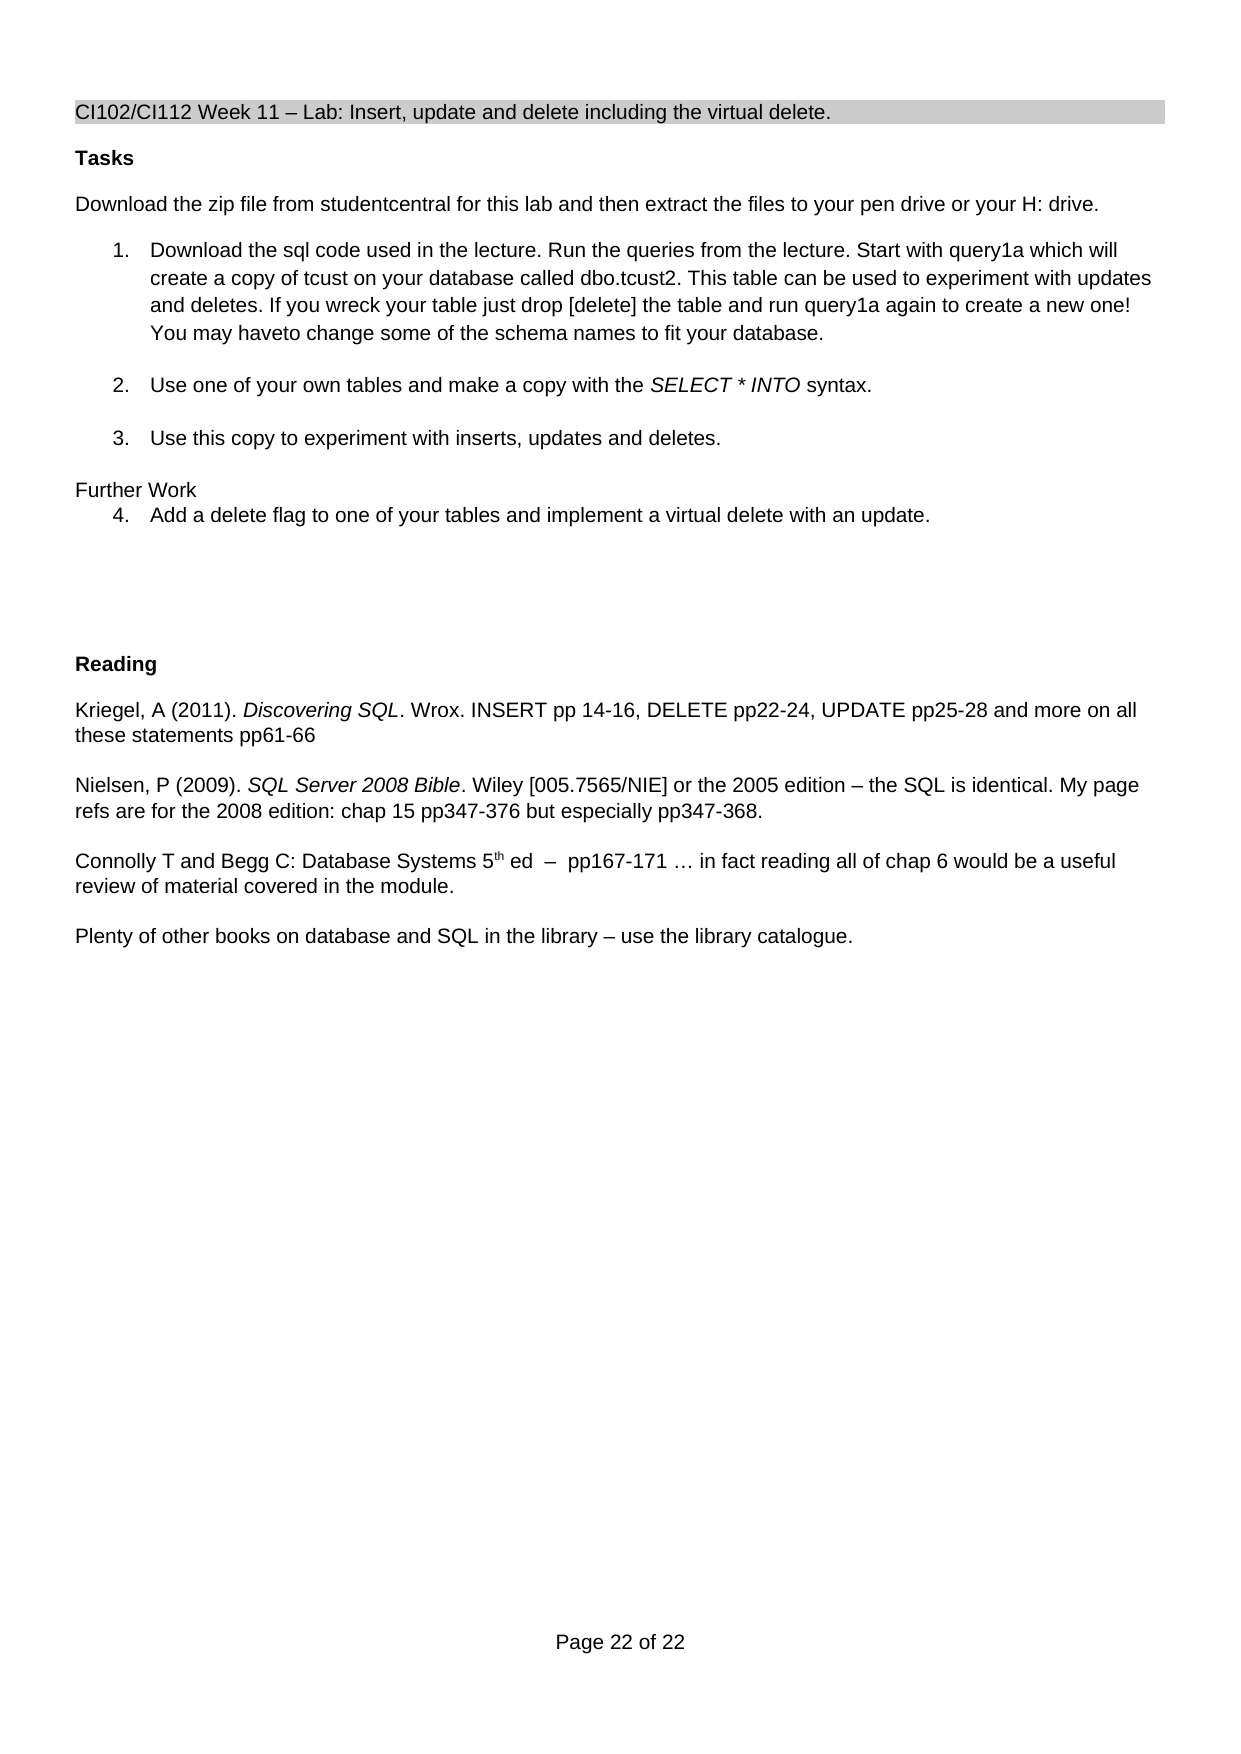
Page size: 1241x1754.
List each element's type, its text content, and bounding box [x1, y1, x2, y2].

list Use one of your own tables and make a copy with the SELECT * INTO syntax. [112, 373, 1165, 397]
text Tasks [75, 146, 1165, 170]
list Add a delete flag to one of your tables and implement a virtual delete with an update. [112, 503, 1165, 527]
text Kriegel, A (2011). Discovering SQL. Wrox. INSERT pp 14-16, DELETE pp22-24, UPDATE pp25-28 and more on all these statements pp61-66 [75, 698, 1165, 747]
text Plenty of other books on database and SQL in the library – use the library catalogue. [75, 924, 1165, 948]
text Connolly T and Begg C: Database Systems 5th ed – pp167-171 … in fact reading all of chap 6 would be a useful review of material covered in the module. [75, 849, 1165, 898]
text Nielsen, P (2009). SQL Server 2008 Bible. Wiley [005.7565/NIE] or the 2005 edition – the SQL is identical. My page refs are for the 2008 edition: chap 15 pp347-376 but especially pp347-368. [75, 773, 1165, 822]
list Download the sql code used in the lecture. Run the queries from the lecture. Start with query1a which will create a copy of tcust on your database called dbo.tcust2. This table can be used to experiment with updates and deletes. If you wreck your table just drop [delete] the table and run query1a again to create a new one! You may haveto change some of the schema names to fit your database. [112, 238, 1165, 344]
text Reading [75, 652, 1165, 676]
text Further Work [75, 478, 1165, 502]
text Download the zip file from studentcentral for this lab and then extract the files to your pen drive or your H: drive. [75, 192, 1165, 216]
text CI102/CI112 Week 11 – Lab: Insert, update and delete including the virtual delete. [75, 100, 1165, 124]
list Use this copy to experiment with inserts, updates and deletes. [112, 426, 1165, 449]
